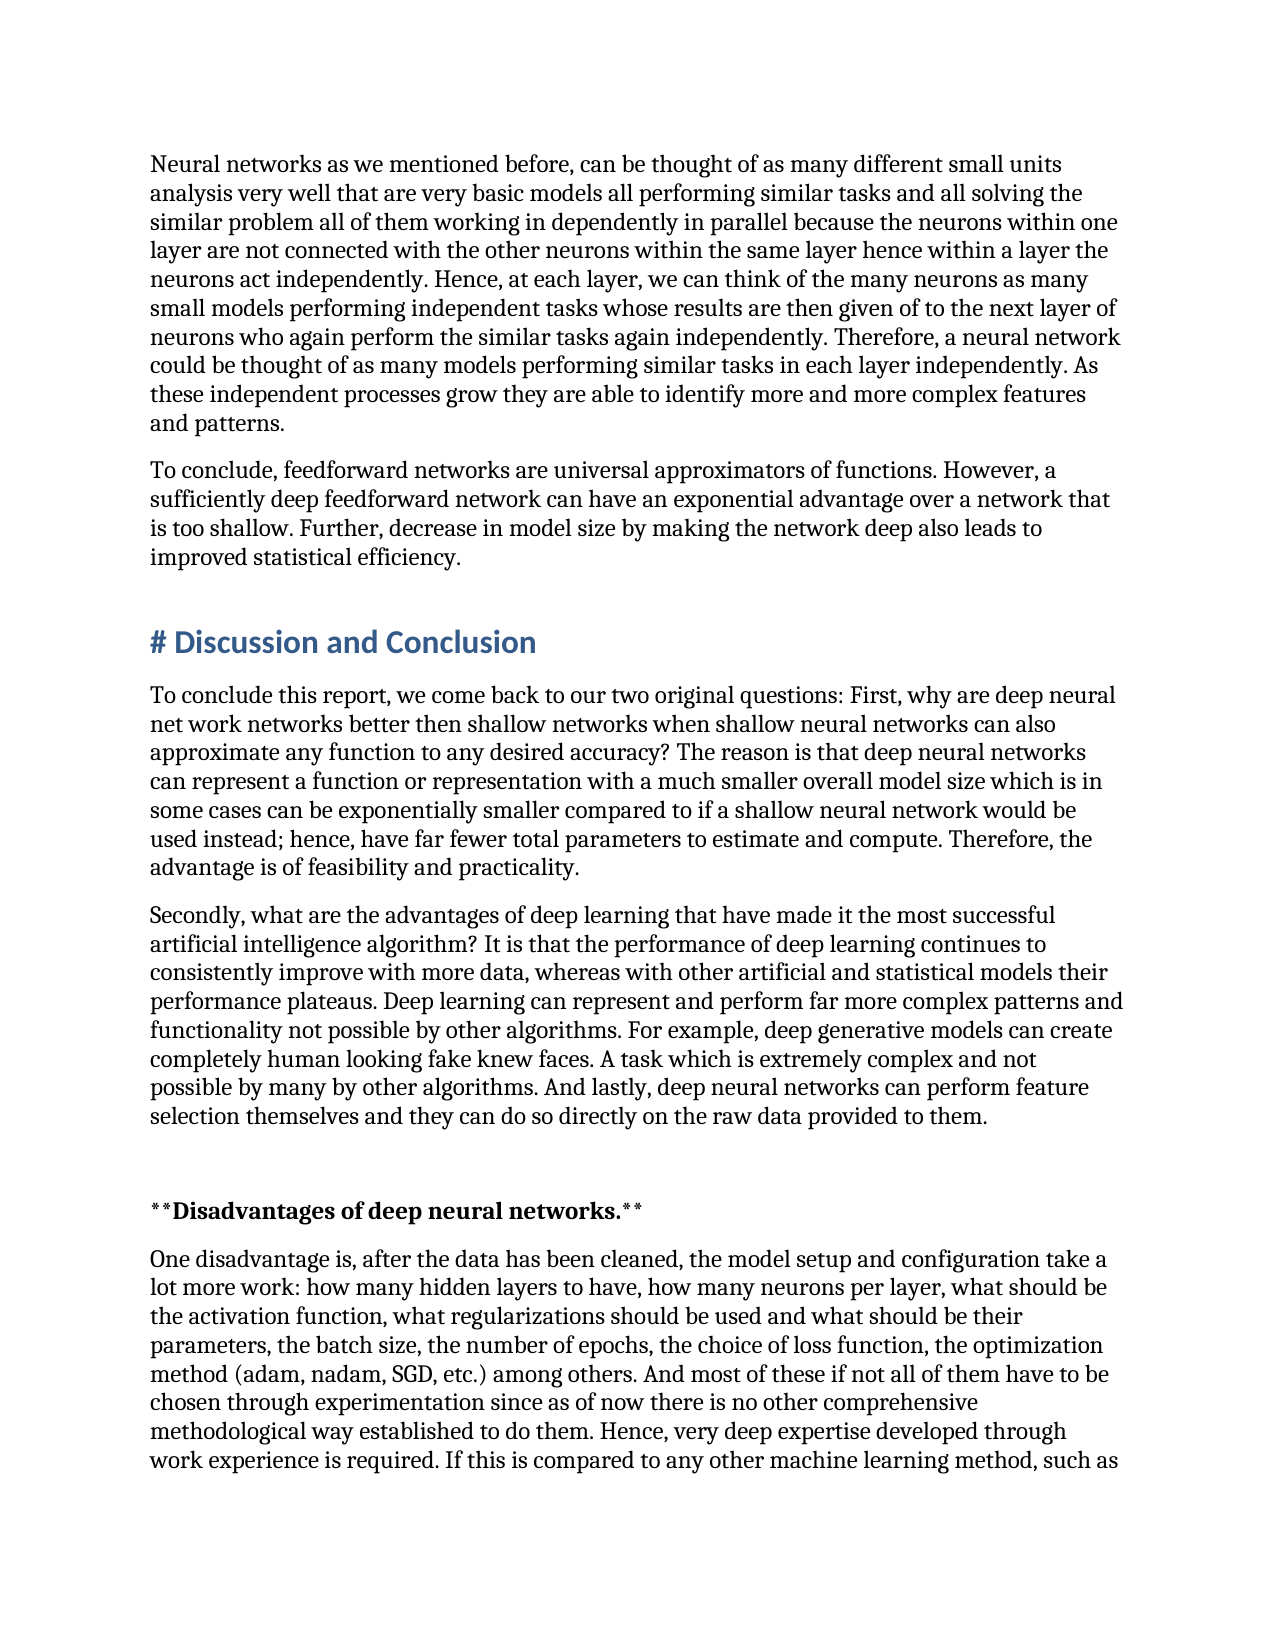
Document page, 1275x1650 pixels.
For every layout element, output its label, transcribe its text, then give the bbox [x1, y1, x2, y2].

subtitle # Discussion and Conclusion [150, 621, 1125, 662]
text **Disadvantages of deep neural networks.** [150, 1197, 1125, 1226]
text To conclude, feedforward networks are universal approximators of functions. However, a sufficiently deep feedforward network can have an exponential advantage over a network that is too shallow. Further, decrease in model size by making the network deep also leads to improved statistical efficiency. [150, 456, 1125, 571]
text Secondly, what are the advantages of deep learning that have made it the most successful artificial intelligence algorithm? It is that the performance of deep learning continues to consistently improve with more data, whereas with other artificial and statistical models their performance plateaus. Deep learning can represent and perform far more complex patterns and functionality not possible by other algorithms. For example, deep generative models can create completely human looking fake knew faces. A task which is extremely complex and not possible by many by other algorithms. And lastly, deep neural networks can perform feature selection themselves and they can do so directly on the raw data provided to them. [150, 901, 1125, 1131]
text To conclude this report, we come back to our two original questions: First, why are deep neural net work networks better then shallow networks when shallow neural networks can also approximate any function to any desired accuracy? The reason is that deep neural networks can represent a function or representation with a much smaller overall model size which is in some cases can be exponentially smaller compared to if a shallow neural network would be used instead; hence, have far fewer total parameters to estimate and compute. Therefore, the advantage is of feasibility and practicality. [150, 681, 1125, 882]
text Neural networks as we mentioned before, can be thought of as many different small units analysis very well that are very basic models all performing similar tasks and all solving the similar problem all of them working in dependently in parallel because the neurons within one layer are not connected with the other neurons within the same layer hence within a layer the neurons act independently. Hence, at each layer, we can think of the many neurons as many small models performing independent tasks whose results are then given of to the next layer of neurons who again perform the similar tasks again independently. Therefore, a neural network could be thought of as many models performing similar tasks in each layer independently. As these independent processes grow they are able to identify more and more complex features and patterns. [150, 150, 1125, 437]
